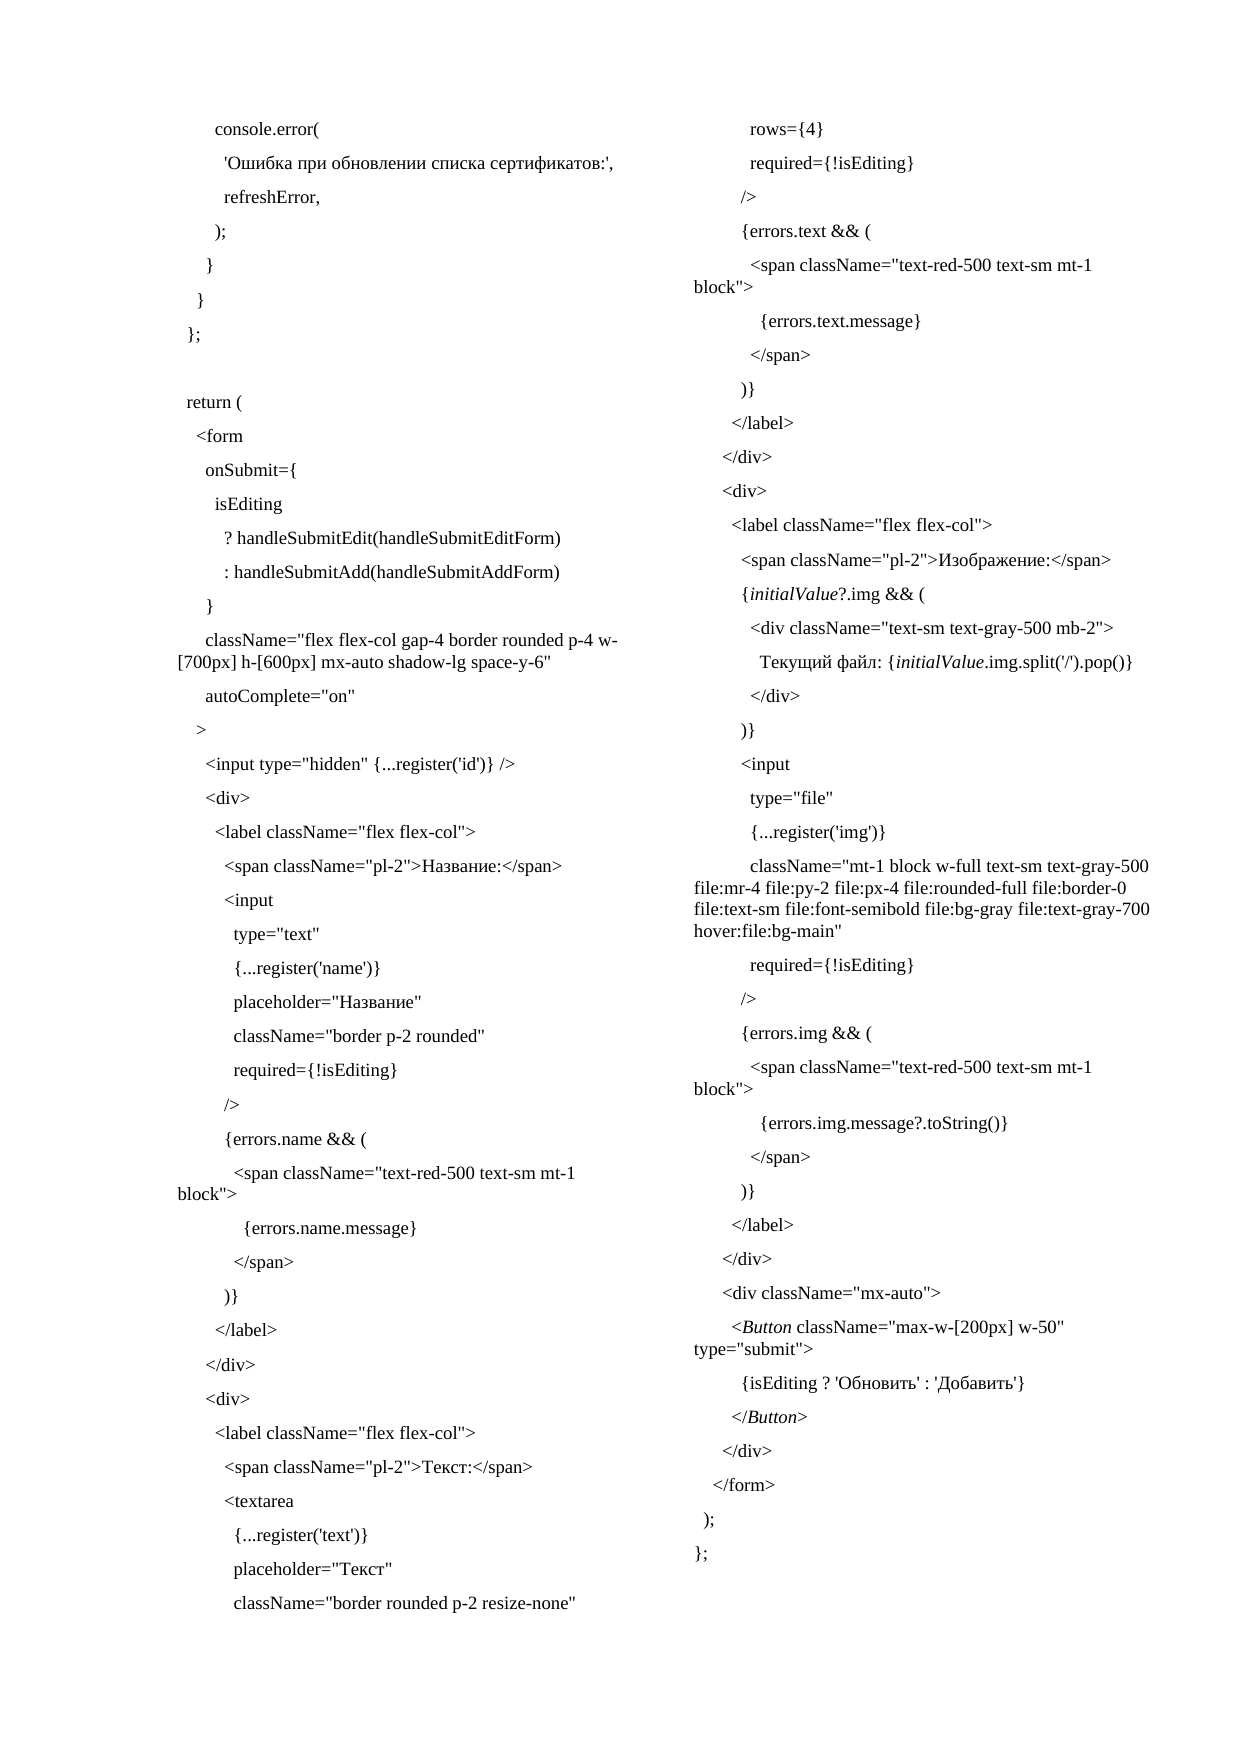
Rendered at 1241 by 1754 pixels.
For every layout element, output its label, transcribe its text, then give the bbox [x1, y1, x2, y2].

text {errors.name.message} [177, 1217, 635, 1239]
text </Button> [694, 1406, 1152, 1427]
text </div> [694, 685, 1152, 706]
text }; [177, 322, 635, 344]
text : handleSubmitAdd(handleSubmitAddForm) [177, 561, 635, 582]
text <label className="flex flex-col"> [177, 821, 635, 842]
text } [177, 595, 635, 617]
text rows={4} [694, 118, 1152, 140]
text } [177, 254, 635, 276]
text </div> [694, 1248, 1152, 1269]
text <span className="text-red-500 text-sm mt-1 block"> [177, 1162, 635, 1205]
text required={!isEditing} [694, 954, 1152, 975]
text type="file" [694, 787, 1152, 808]
text </form> [694, 1474, 1152, 1495]
text <input type="hidden" {...register('id')} /> [177, 753, 635, 774]
text }; [694, 1542, 1152, 1563]
text <div> [694, 480, 1152, 502]
text refreshError, [177, 186, 635, 208]
text placeholder="Название" [177, 991, 635, 1013]
text <form [177, 425, 635, 446]
text </label> [694, 412, 1152, 434]
text className="flex flex-col gap-4 border rounded p-4 w-[700px] h-[600px] mx-auto shadow-lg space-y-6" [177, 629, 635, 672]
text <span className="pl-2">Изображение:</span> [694, 548, 1152, 570]
text ); [177, 220, 635, 242]
text {isEditing ? 'Обновить' : 'Добавить'} [694, 1372, 1152, 1393]
text )} [694, 1180, 1152, 1201]
text </div> [177, 1353, 635, 1375]
text <span className="text-red-500 text-sm mt-1 block"> [694, 1056, 1152, 1099]
text {...register('text')} [177, 1524, 635, 1545]
text <input [694, 753, 1152, 774]
text > [177, 719, 635, 740]
text {errors.img && ( [694, 1022, 1152, 1043]
text <label className="flex flex-col"> [694, 514, 1152, 536]
text <Button className="max-w-[200px] w-50" type="submit"> [694, 1316, 1152, 1359]
text )} [694, 378, 1152, 400]
text <div className="mx-auto"> [694, 1282, 1152, 1303]
text )} [694, 719, 1152, 740]
text </span> [694, 344, 1152, 366]
text </label> [694, 1214, 1152, 1235]
text </span> [177, 1251, 635, 1273]
text </span> [694, 1146, 1152, 1167]
text /> [694, 988, 1152, 1009]
text return ( [177, 391, 635, 412]
text /> [694, 186, 1152, 208]
text <div> [177, 787, 635, 808]
text isEditing [177, 493, 635, 514]
text Текущий файл: {initialValue.img.split('/').pop()} [694, 651, 1152, 672]
text {errors.text && ( [694, 220, 1152, 242]
text </div> [694, 446, 1152, 468]
text <span className="text-red-500 text-sm mt-1 block"> [694, 254, 1152, 297]
text {...register('img')} [694, 821, 1152, 842]
text required={!isEditing} [694, 152, 1152, 174]
text className="border rounded p-2 resize-none" [177, 1592, 635, 1613]
text className="border p-2 rounded" [177, 1025, 635, 1047]
text </label> [177, 1319, 635, 1341]
text console.error( [177, 118, 635, 140]
text <div> [177, 1387, 635, 1409]
text )} [177, 1285, 635, 1307]
text <span className="pl-2">Текст:</span> [177, 1456, 635, 1477]
text {...register('name')} [177, 957, 635, 979]
text /> [177, 1093, 635, 1115]
text 'Ошибка при обновлении списка сертификатов:', [177, 152, 635, 174]
text placeholder="Текст" [177, 1558, 635, 1579]
text <input [177, 889, 635, 911]
text ? handleSubmitEdit(handleSubmitEditForm) [177, 527, 635, 548]
text {errors.text.message} [694, 310, 1152, 332]
text className="mt-1 block w-full text-sm text-gray-500 file:mr-4 file:py-2 file:px-4 file:rounded-full file:border-0 file:text-sm file:font-semibold file:bg-gray file:text-gray-700 hover:file:bg-main" [694, 855, 1152, 941]
text <div className="text-sm text-gray-500 mb-2"> [694, 617, 1152, 638]
text {initialValue?.img && ( [694, 582, 1152, 604]
text ); [694, 1508, 1152, 1529]
text </div> [694, 1440, 1152, 1461]
text } [177, 288, 635, 310]
text <span className="pl-2">Название:</span> [177, 855, 635, 877]
text {errors.img.message?.toString()} [694, 1112, 1152, 1133]
text <label className="flex flex-col"> [177, 1422, 635, 1443]
text <textarea [177, 1490, 635, 1511]
text required={!isEditing} [177, 1059, 635, 1081]
text autoComplete="on" [177, 685, 635, 706]
text {errors.name && ( [177, 1127, 635, 1149]
text onSubmit={ [177, 459, 635, 480]
text type="text" [177, 923, 635, 945]
